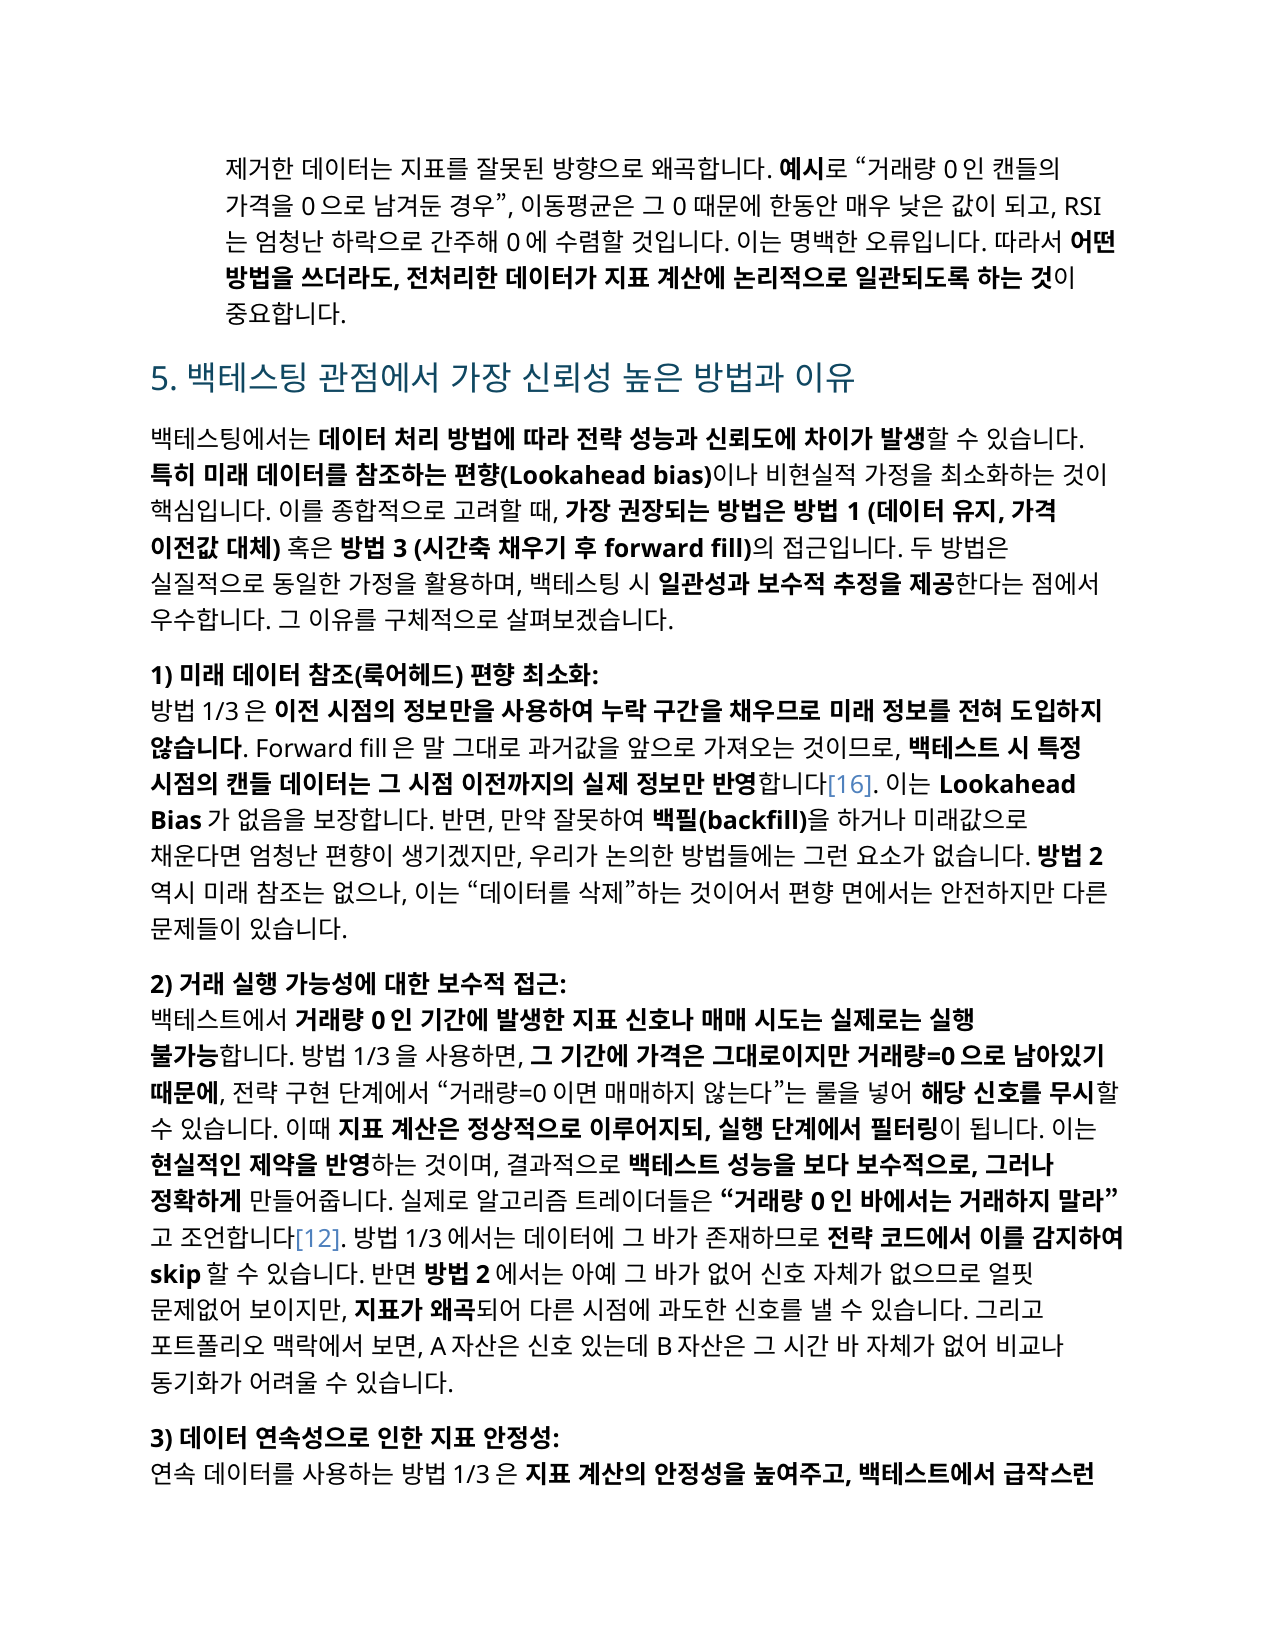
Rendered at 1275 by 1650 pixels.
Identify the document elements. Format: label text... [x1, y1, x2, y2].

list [187, 150, 1125, 331]
subtitle 5. 백테스팅 관점에서 가장 신뢰성 높은 방법과 이유 [150, 352, 1125, 401]
text 백테스팅에서는 데이터 처리 방법에 따라 전략 성능과 신뢰도에 차이가 발생할 수 있습니다. 특히 미래 데이터를 참조하는 편향(Lookahead bias)이나 비현실적 가정을 최소화하는 것이 핵심입니다. 이를 종합적으로 고려할 때, 가장 권장되는 방법은 방법 1 (데이터 유지, 가격 이전값 대체) 혹은 방법 3 (시간축 채우기 후 forward fill)의 접근입니다. 두 방법은 실질적으로 동일한 가정을 활용하며, 백테스팅 시 일관성과 보수적 추정을 제공한다는 점에서 우수합니다. 그 이유를 구체적으로 살펴보겠습니다. [150, 419, 1125, 637]
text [150, 1418, 1125, 1491]
text 2) 거래 실행 가능성에 대한 보수적 접근: 백테스트에서 거래량 0인 기간에 발생한 지표 신호나 매매 시도는 실제로는 실행 불가능합니다. 방법1/3을 사용하면, 그 기간에 가격은 그대로이지만 거래량=0으로 남아있기 때문에, 전략 구현 단계에서 “거래량=0이면 매매하지 않는다”는 룰을 넣어 해당 신호를 무시할 수 있습니다. 이때 지표 계산은 정상적으로 이루어지되, 실행 단계에서 필터링이 됩니다. 이는 현실적인 제약을 반영하는 것이며, 결과적으로 백테스트 성능을 보다 보수적으로, 그러나 정확하게 만들어줍니다. 실제로 알고리즘 트레이더들은 “거래량 0인 바에서는 거래하지 말라”고 조언합니다[12]. 방법1/3에서는 데이터에 그 바가 존재하므로 전략 코드에서 이를 감지하여 skip할 수 있습니다. 반면 방법2에서는 아예 그 바가 없어 신호 자체가 없으므로 얼핏 문제없어 보이지만, 지표가 왜곡되어 다른 시점에 과도한 신호를 낼 수 있습니다. 그리고 포트폴리오 맥락에서 보면, A자산은 신호 있는데 B자산은 그 시간 바 자체가 없어 비교나 동기화가 어려울 수 있습니다. [150, 964, 1125, 1399]
text 1) 미래 데이터 참조(룩어헤드) 편향 최소화: 방법1/3은 이전 시점의 정보만을 사용하여 누락 구간을 채우므로 미래 정보를 전혀 도입하지 않습니다. Forward fill은 말 그대로 과거값을 앞으로 가져오는 것이므로, 백테스트 시 특정 시점의 캔들 데이터는 그 시점 이전까지의 실제 정보만 반영합니다[16]. 이는 Lookahead Bias가 없음을 보장합니다. 반면, 만약 잘못하여 백필(backfill)을 하거나 미래값으로 채운다면 엄청난 편향이 생기겠지만, 우리가 논의한 방법들에는 그런 요소가 없습니다. 방법2 역시 미래 참조는 없으나, 이는 “데이터를 삭제”하는 것이어서 편향 면에서는 안전하지만 다른 문제들이 있습니다. [150, 656, 1125, 946]
